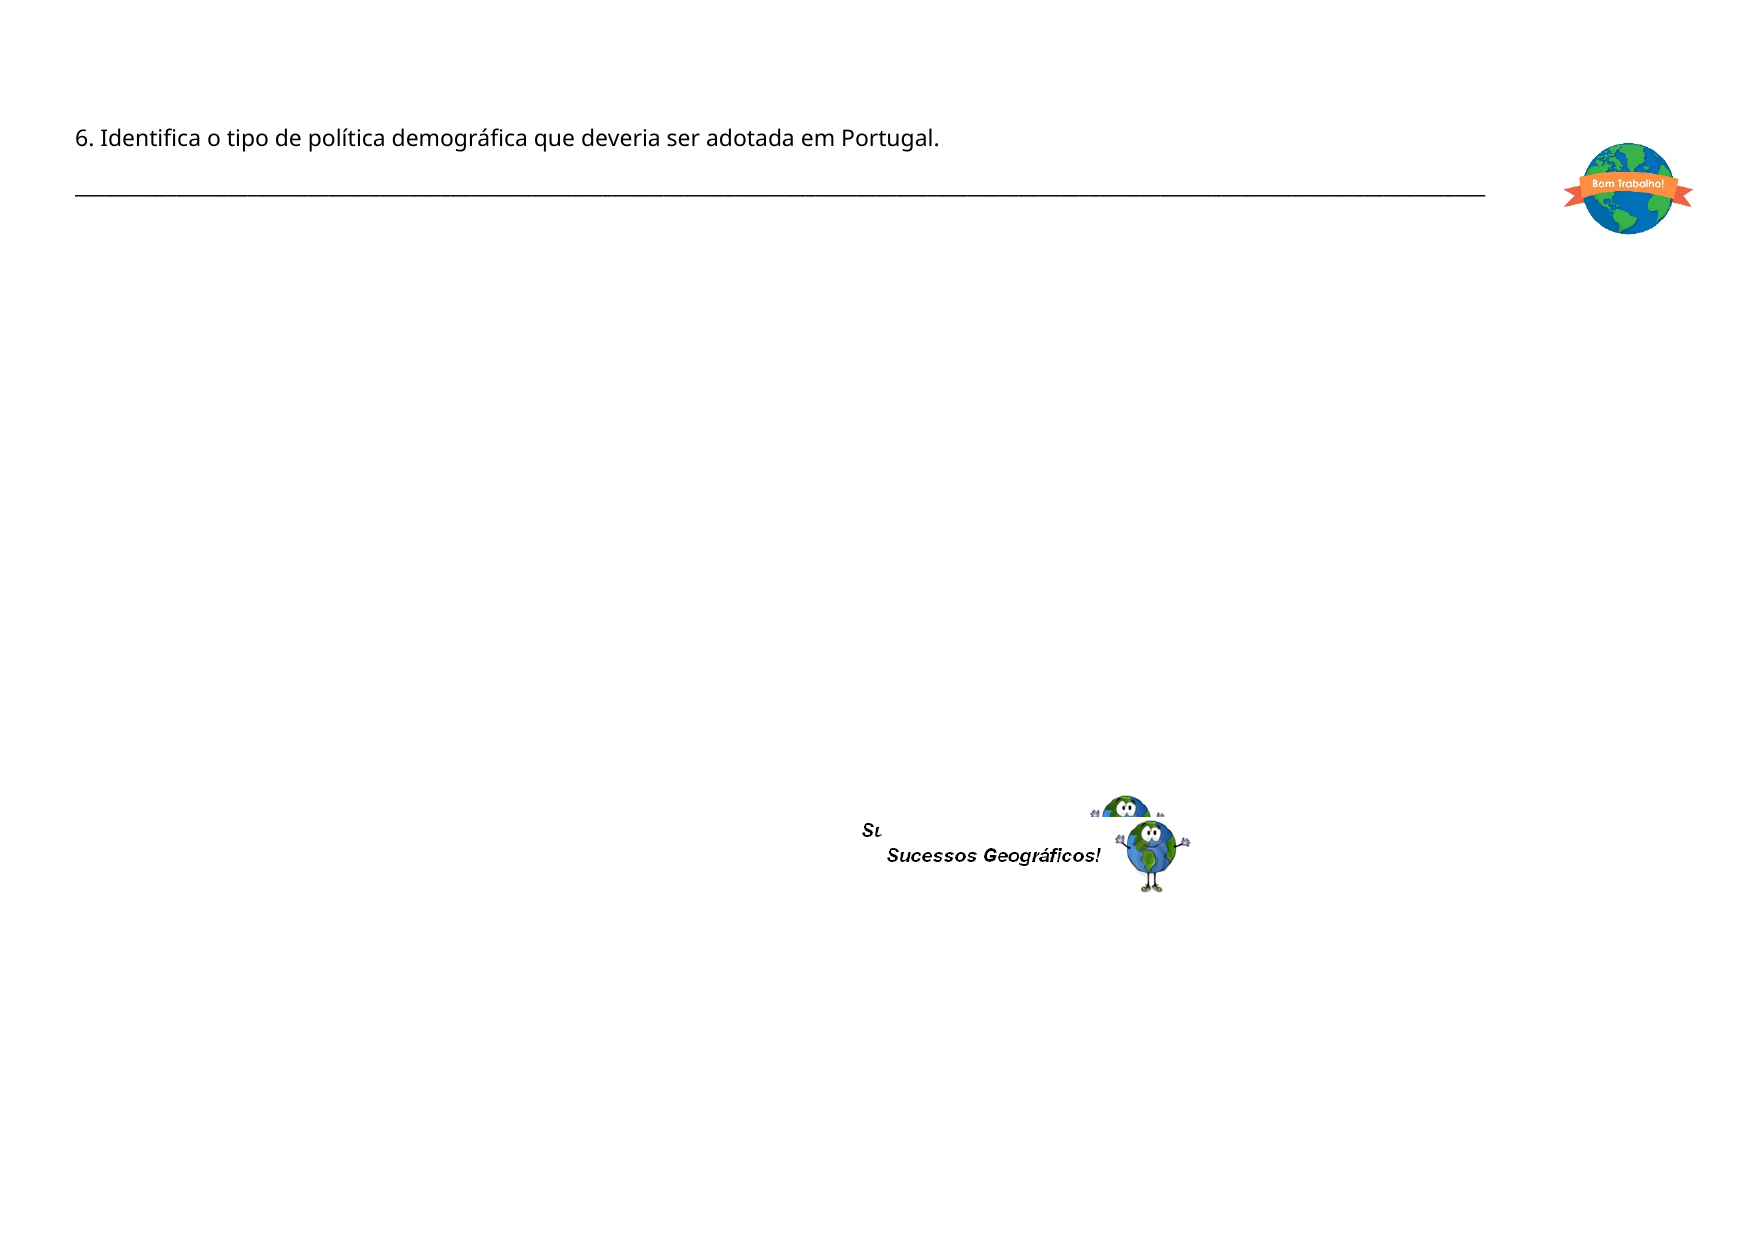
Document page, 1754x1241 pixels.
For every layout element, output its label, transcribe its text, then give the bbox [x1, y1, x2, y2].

text ___________________________________________________________________________________________________________________________________________ [75, 169, 1562, 200]
text 6. Identifica o tipo de política demográfica que deveria ser adotada em Portugal. [75, 122, 1679, 153]
picture [1562, 142, 1694, 235]
picture [856, 792, 1196, 899]
